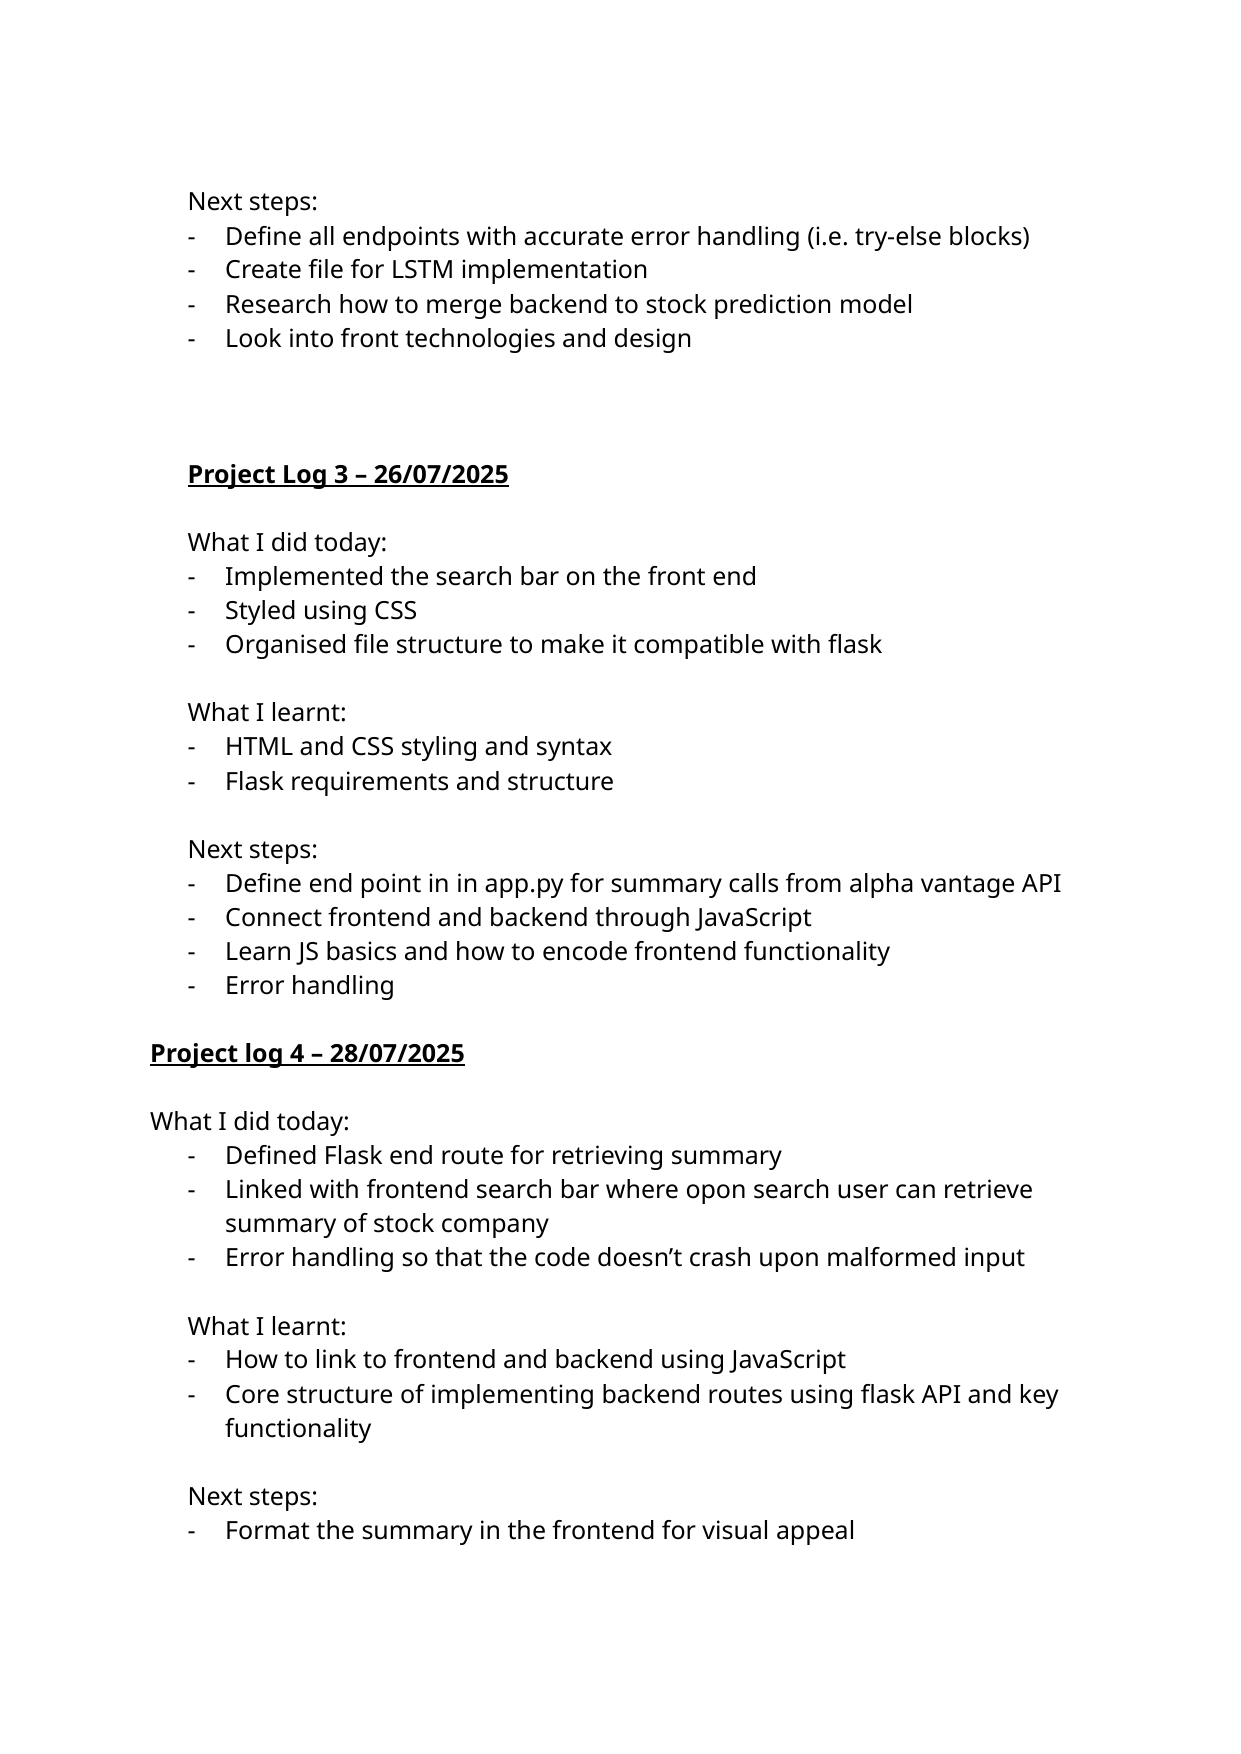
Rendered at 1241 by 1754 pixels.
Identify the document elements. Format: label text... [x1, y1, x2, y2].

list Learn JS basics and how to encode frontend functionality [187, 933, 1090, 967]
list Research how to merge backend to stock prediction model [187, 286, 1090, 320]
list Implemented the search bar on the front end [187, 559, 1090, 593]
list Error handling [187, 967, 1090, 1002]
list HTML and CSS styling and syntax [187, 729, 1090, 763]
list Flask requirements and structure [187, 763, 1090, 797]
list Styled using CSS [187, 593, 1090, 627]
text Next steps: [187, 1478, 1090, 1512]
text What I did today: [187, 525, 1090, 559]
text What I did today: [150, 1104, 1090, 1138]
list Create file for LSTM implementation [187, 252, 1090, 286]
list Define all endpoints with accurate error handling (i.e. try-else blocks) [187, 218, 1090, 252]
text Next steps: [187, 184, 1090, 218]
list Linked with frontend search bar where opon search user can retrieve summary of stock company [187, 1172, 1090, 1240]
list Format the summary in the frontend for visual appeal [187, 1512, 1090, 1547]
text Project log 4 – 28/07/2025 [150, 1036, 1090, 1070]
list Defined Flask end route for retrieving summary [187, 1138, 1090, 1172]
list Look into front technologies and design [187, 320, 1090, 354]
text What I learnt: [187, 695, 1090, 729]
list How to link to frontend and backend using JavaScript [187, 1342, 1090, 1376]
list Core structure of implementing backend routes using flask API and key functionality [187, 1376, 1090, 1444]
text What I learnt: [187, 1308, 1090, 1342]
text Project Log 3 – 26/07/2025 [187, 457, 1090, 491]
list Organised file structure to make it compatible with flask [187, 627, 1090, 661]
list Define end point in in app.py for summary calls from alpha vantage API [187, 865, 1090, 899]
list Error handling so that the code doesn’t crash upon malformed input [187, 1240, 1090, 1274]
text Next steps: [187, 831, 1090, 865]
list Connect frontend and backend through JavaScript [187, 899, 1090, 933]
